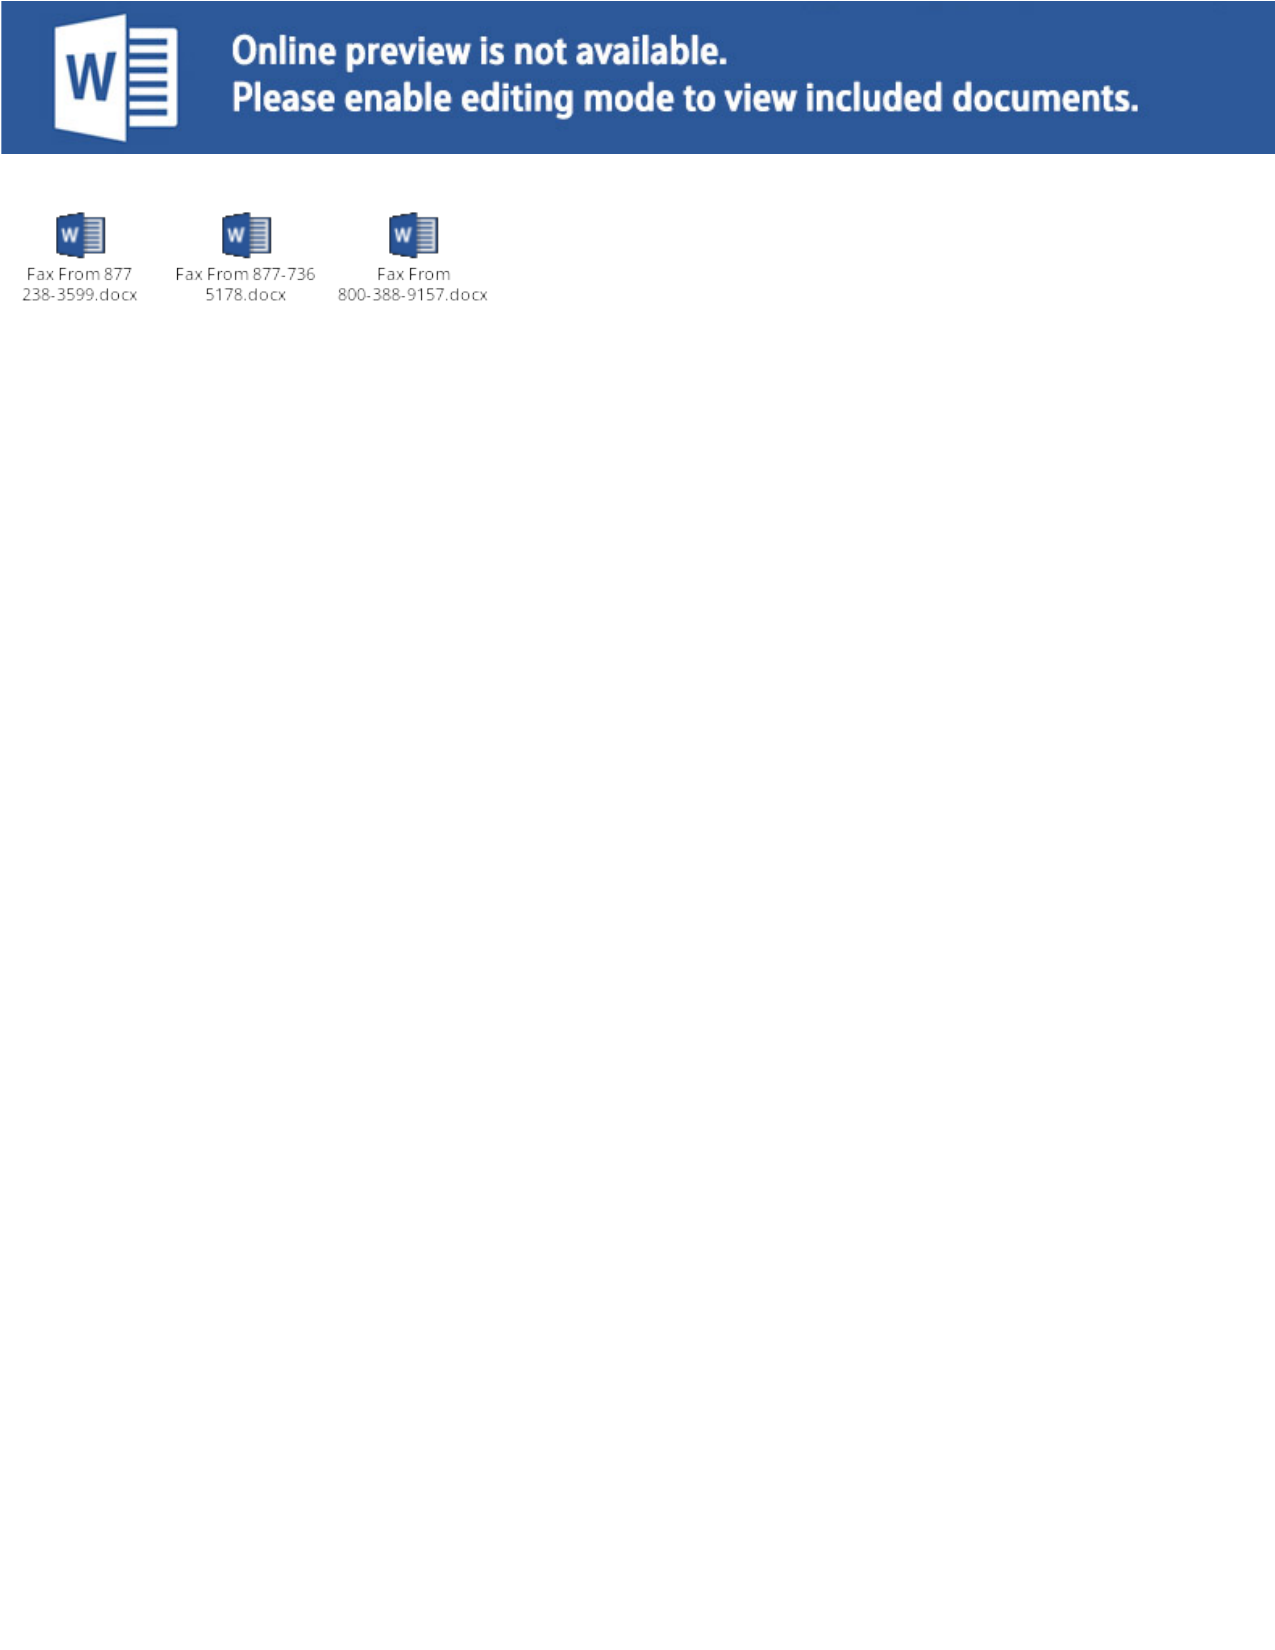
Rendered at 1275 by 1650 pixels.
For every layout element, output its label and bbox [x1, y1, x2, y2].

picture [1, 1, 1275, 154]
